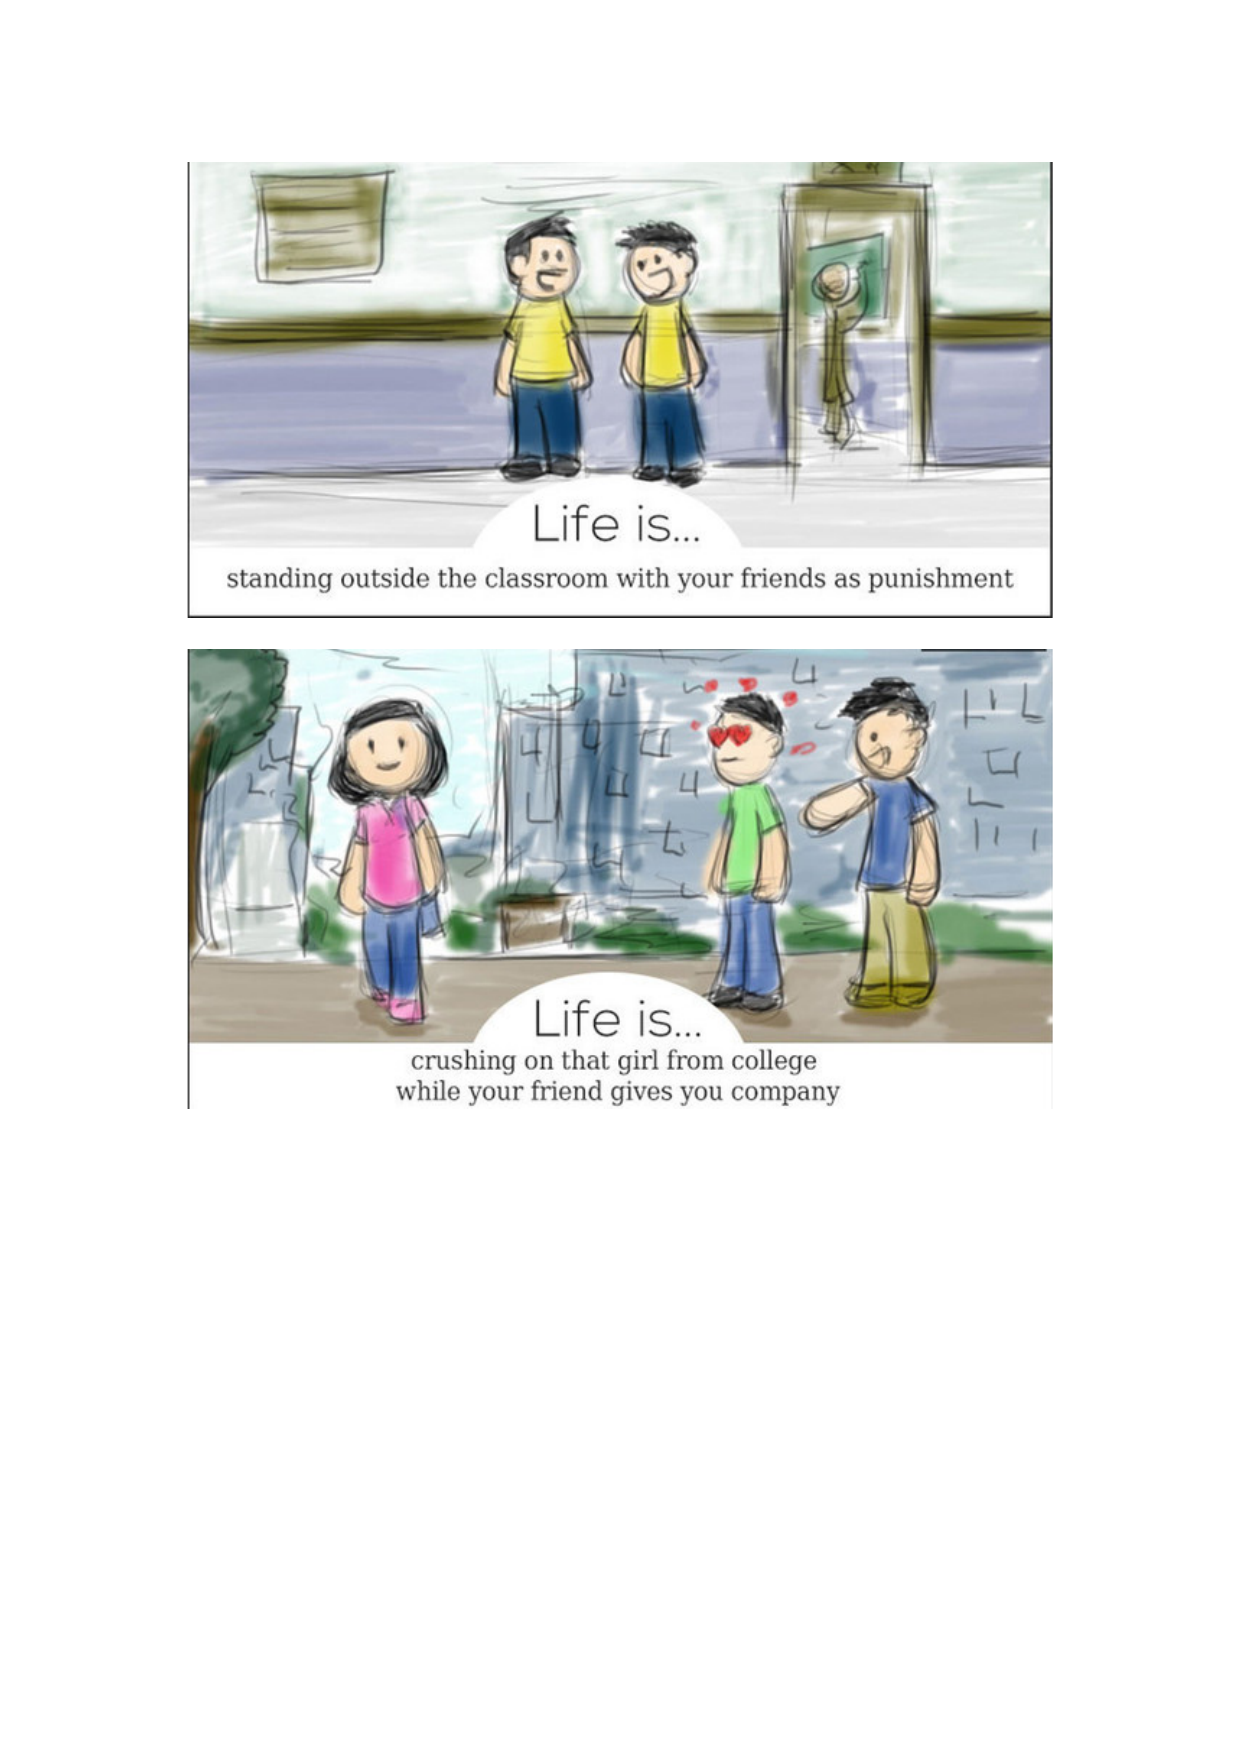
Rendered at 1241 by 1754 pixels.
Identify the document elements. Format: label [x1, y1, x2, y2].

picture [187, 649, 1053, 1109]
picture [187, 162, 1053, 618]
